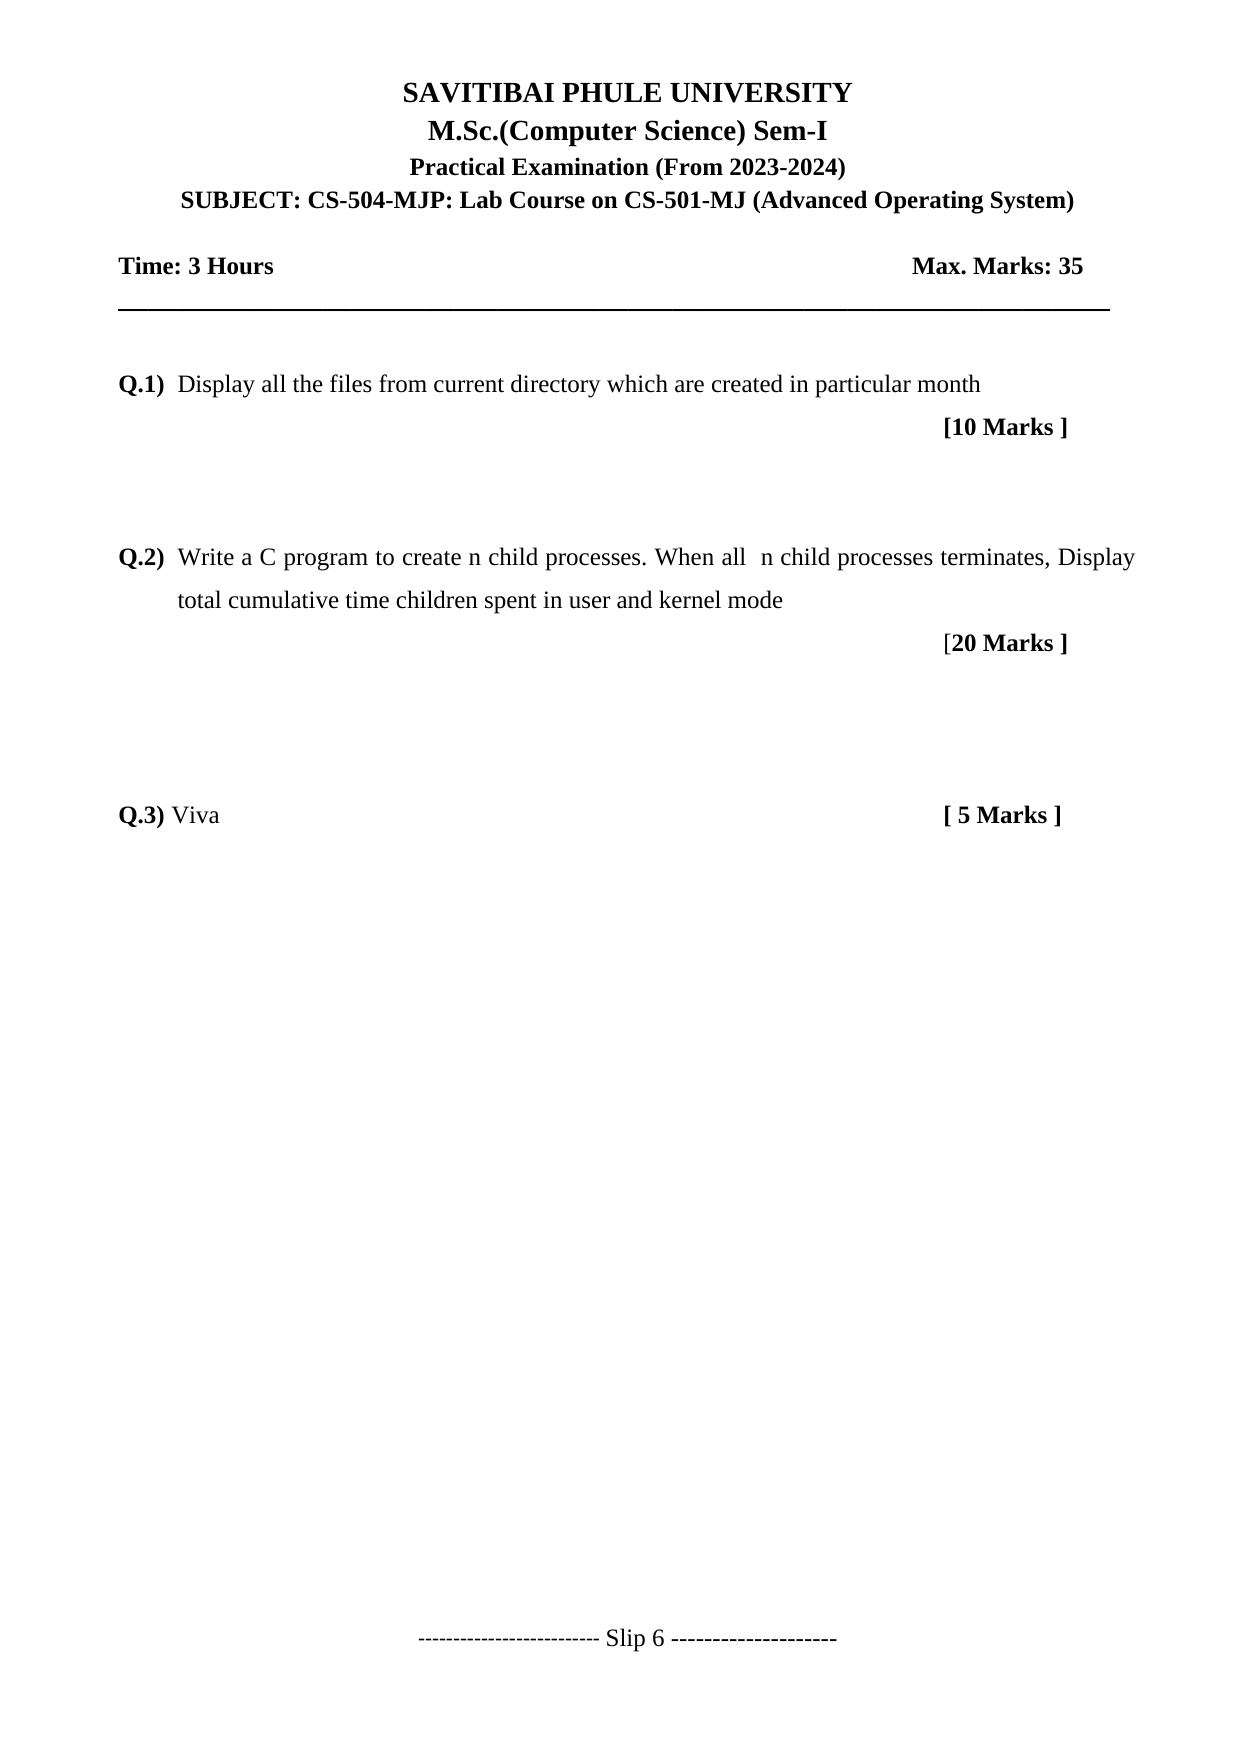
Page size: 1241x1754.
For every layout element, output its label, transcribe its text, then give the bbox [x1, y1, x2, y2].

text Q.2) Write a C program to create n child processes. When all n child processes terminates, Display total cumulative time children spent in user and kernel mode [20 Marks ] [118, 542, 1137, 657]
text Q.1) Display all the files from current directory which are created in particular month [10 Marks ] [118, 369, 1137, 441]
text Q.3) Viva [ 5 Marks ] [118, 801, 1137, 829]
